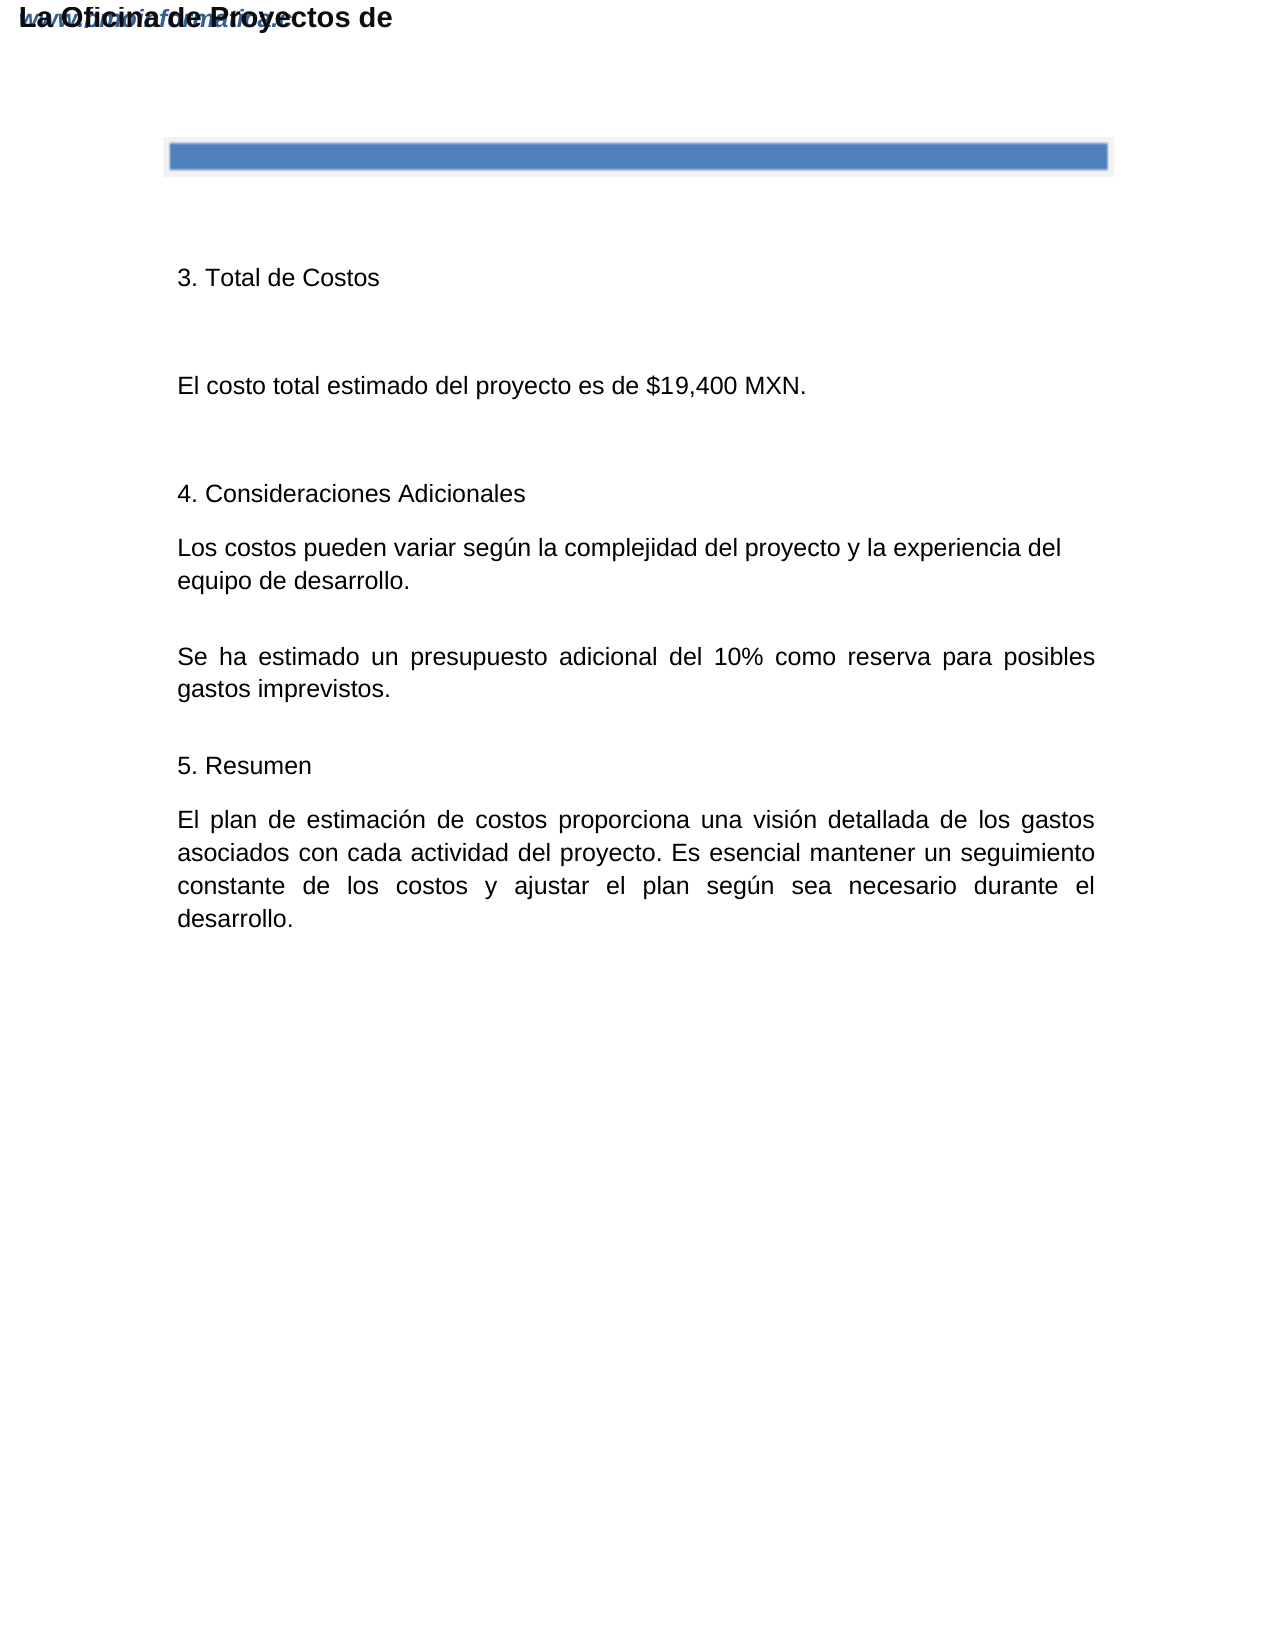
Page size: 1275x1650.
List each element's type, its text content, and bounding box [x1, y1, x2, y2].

list Consideraciones Adicionales [177, 479, 1275, 508]
text El costo total estimado del proyecto es de $19,400 MXN. [177, 371, 1275, 399]
list Resumen [177, 751, 1275, 780]
picture [163, 137, 1115, 177]
list Total de Costos [177, 263, 1275, 292]
text El plan de estimación de costos proporciona una visión detallada de los gastos asociados con cada actividad del proyecto. Es esencial mantener un seguimiento constante de los costos y ajustar el plan según sea necesario durante el desarrollo. [177, 805, 1097, 933]
text Los costos pueden variar según la complejidad del proyecto y la experiencia del equipo de desarrollo. [177, 533, 1098, 594]
text Se ha estimado un presupuesto adicional del 10% como reserva para posibles gastos imprevistos. [177, 641, 1097, 703]
